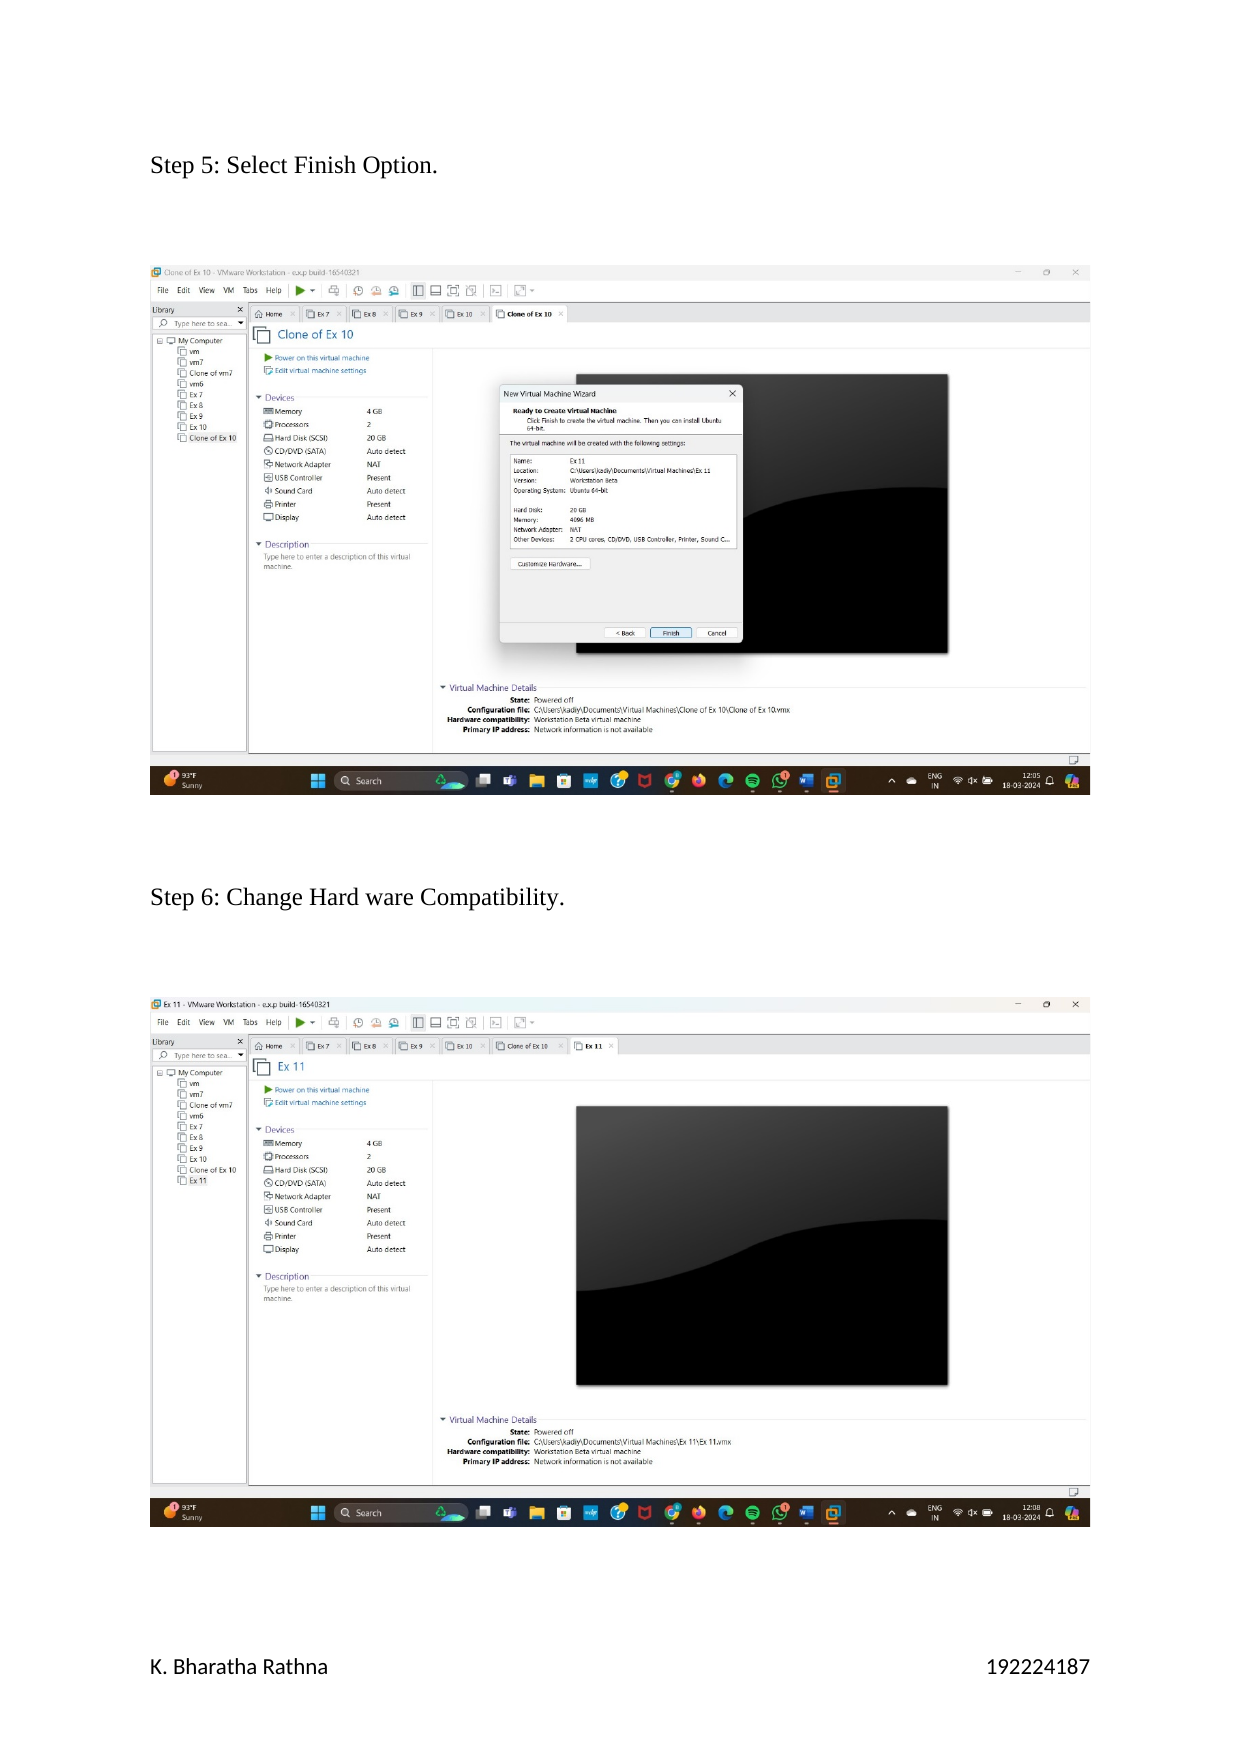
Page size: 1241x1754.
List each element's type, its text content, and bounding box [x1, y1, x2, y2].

picture [150, 265, 1091, 795]
picture [150, 997, 1091, 1527]
text Step 5: Select Finish Option. [150, 150, 1090, 179]
text Step 6: Change Hard ware Compatibility. [150, 882, 1090, 911]
